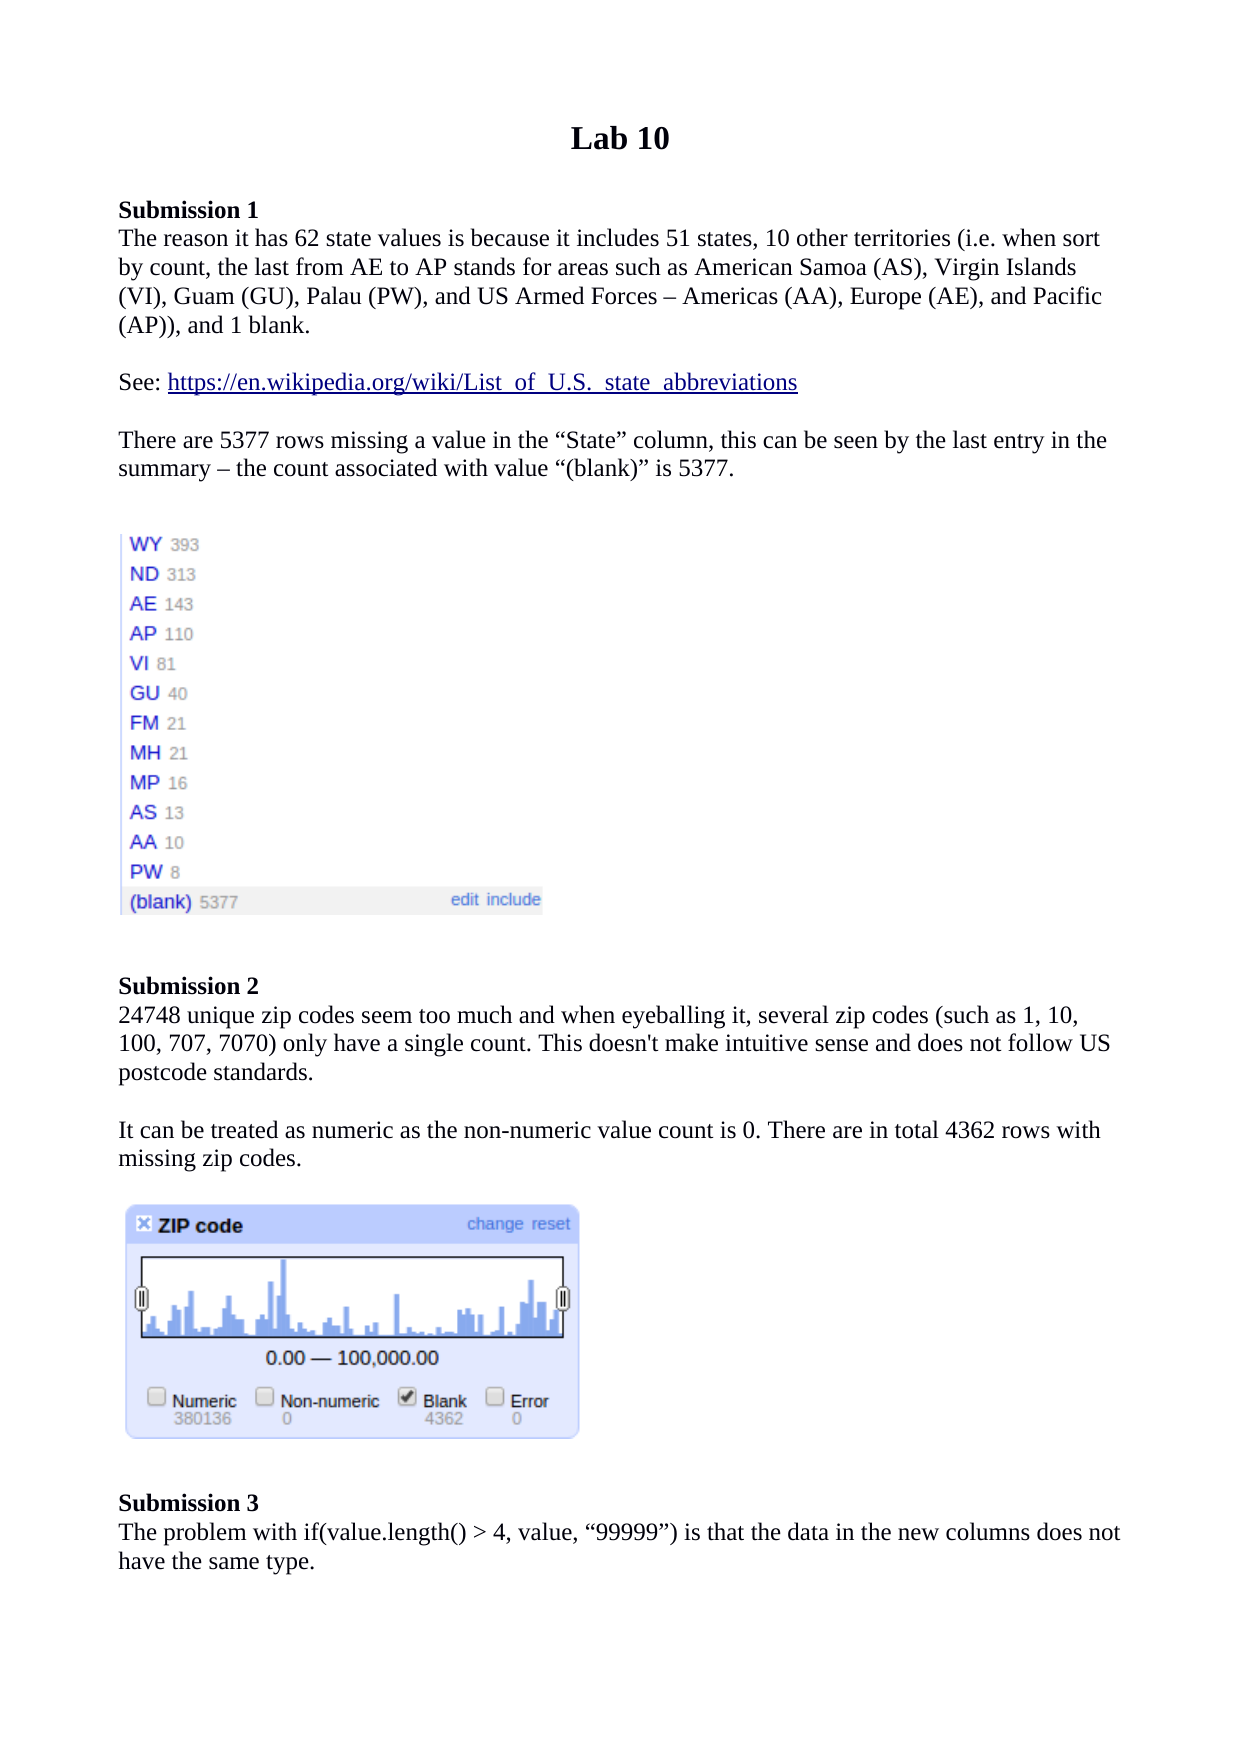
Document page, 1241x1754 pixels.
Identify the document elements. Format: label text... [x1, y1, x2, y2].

text See: https://en.wikipedia.org/wiki/List_of_U.S._state_abbreviations [118, 367, 1122, 396]
picture [124, 1201, 586, 1439]
text There are 5377 rows missing a value in the “State” column, this can be seen by the last entry in the summary – the count associated with value “(blank)” is 5377. [118, 425, 1122, 482]
text The problem with if(value.length() > 4, value, “99999”) is that the data in the new columns does not have the same type. [118, 1517, 1122, 1575]
text Submission 1 [118, 195, 1122, 223]
text It can be treated as numeric as the non-numeric value count is 0. There are in total 4362 rows with missing zip codes. [118, 1115, 1122, 1172]
text Submission 2 [118, 971, 1122, 1000]
text The reason it has 62 state values is because it includes 51 states, 10 other territories (i.e. when sort by count, the last from AE to AP stands for areas such as American Samoa (AS), Virgin Islands (VI), Guam (GU), Palau (PW), and US Armed Forces – Americas (AA), Europe (AE), and Pacific (AP)), and 1 blank. [118, 223, 1122, 338]
text Lab 10 [118, 118, 1122, 156]
text Submission 3 [118, 1488, 1122, 1517]
picture [119, 534, 543, 915]
text 24748 unique zip codes seem too much and when eyeballing it, several zip codes (such as 1, 10, 100, 707, 7070) only have a single count. This doesn't make intuitive sense and does not follow US postcode standards. [118, 1000, 1122, 1086]
